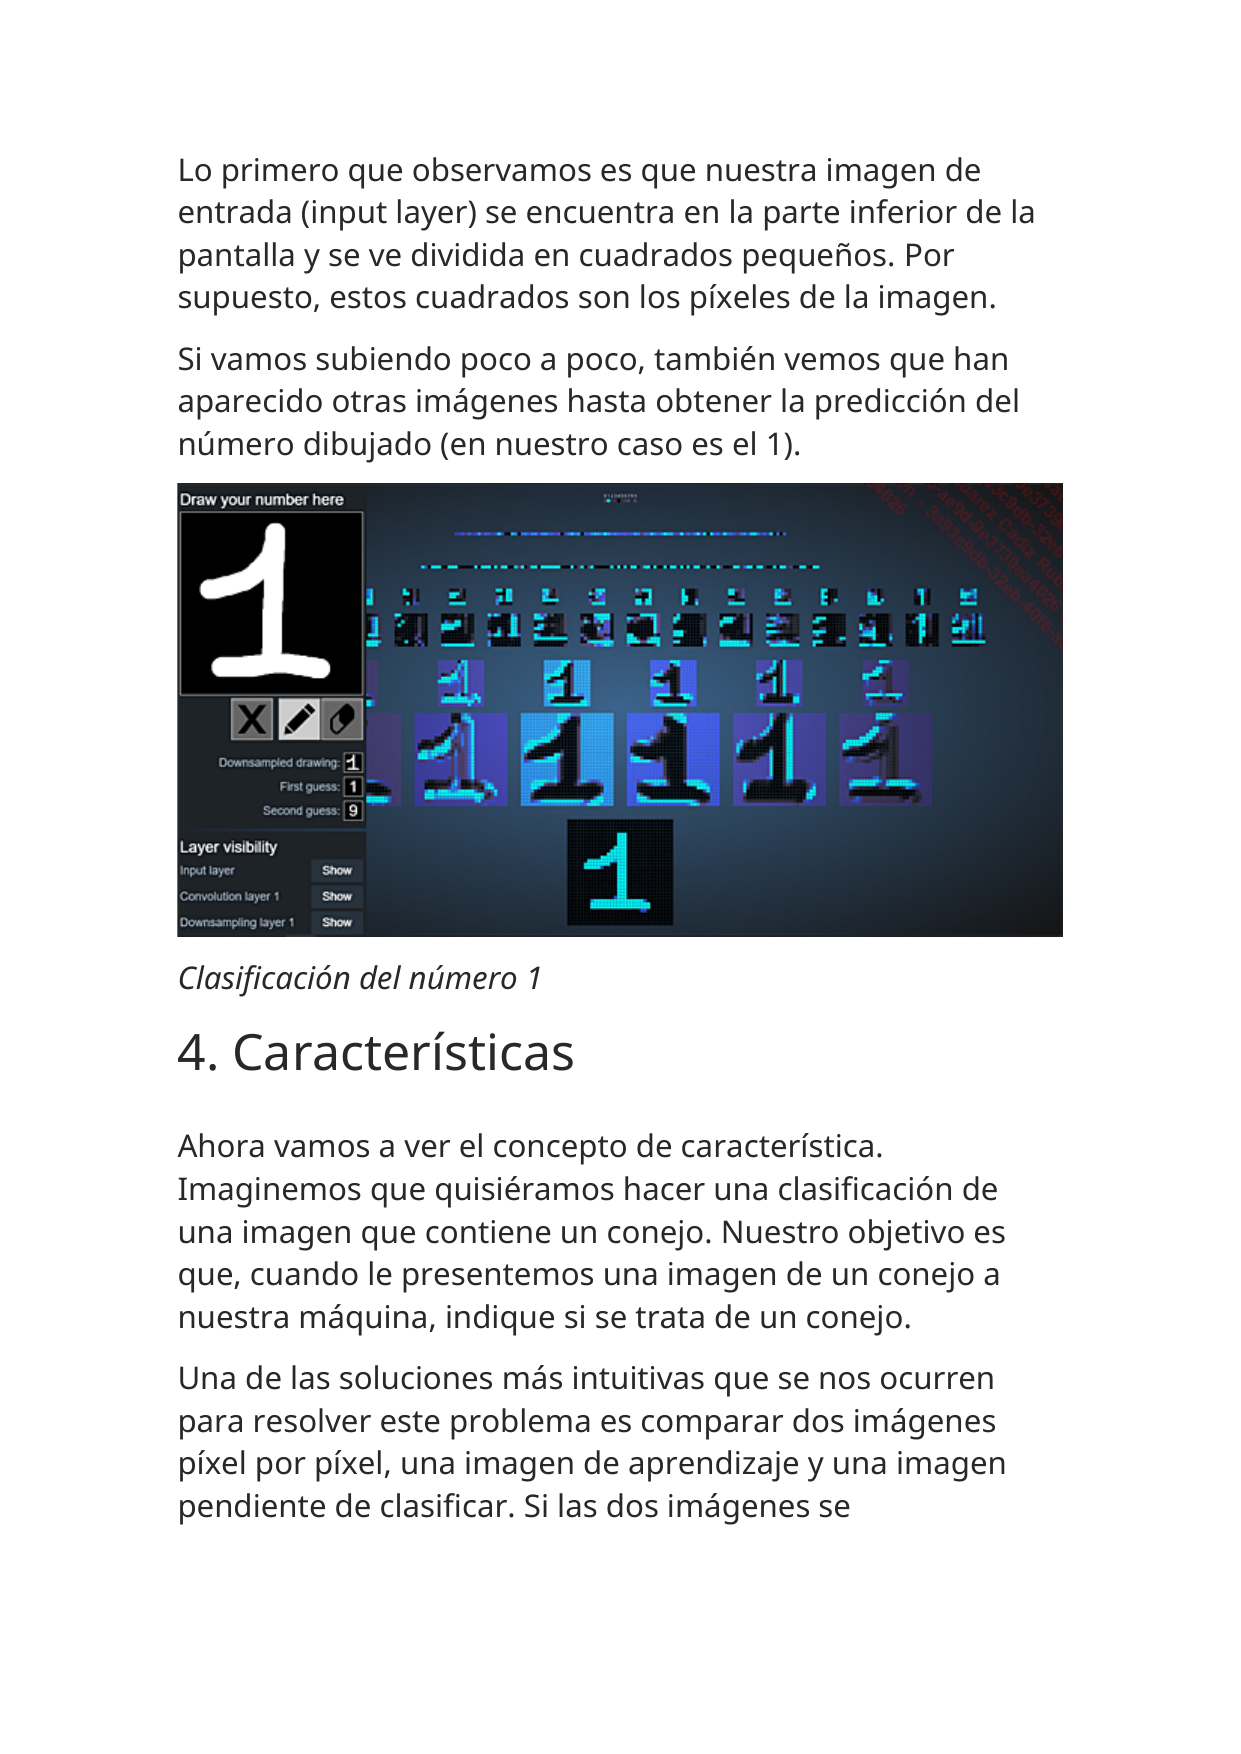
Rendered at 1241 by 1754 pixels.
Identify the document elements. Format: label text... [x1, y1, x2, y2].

text Ahora vamos a ver el concepto de característica. Imaginemos que quisiéramos hacer una clasificación de una imagen que contiene un conejo. Nuestro objetivo es que, cuando le presentemos una imagen de un conejo a nuestra máquina, indique si se trata de un conejo. [177, 1124, 1063, 1337]
picture [177, 483, 1063, 937]
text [177, 1356, 1063, 1527]
text 4. Características [177, 1017, 1063, 1085]
text Clasificación del número 1 [177, 956, 1063, 998]
text Si vamos subiendo poco a poco, también vemos que han aparecido otras imágenes hasta obtener la predicción del número dibujado (en nuestro caso es el 1). [177, 337, 1063, 464]
text Lo primero que observamos es que nuestra imagen de entrada (input layer) se encuentra en la parte inferior de la pantalla y se ve dividida en cuadrados pequeños. Por supuesto, estos cuadrados son los píxeles de la imagen. [177, 148, 1063, 318]
